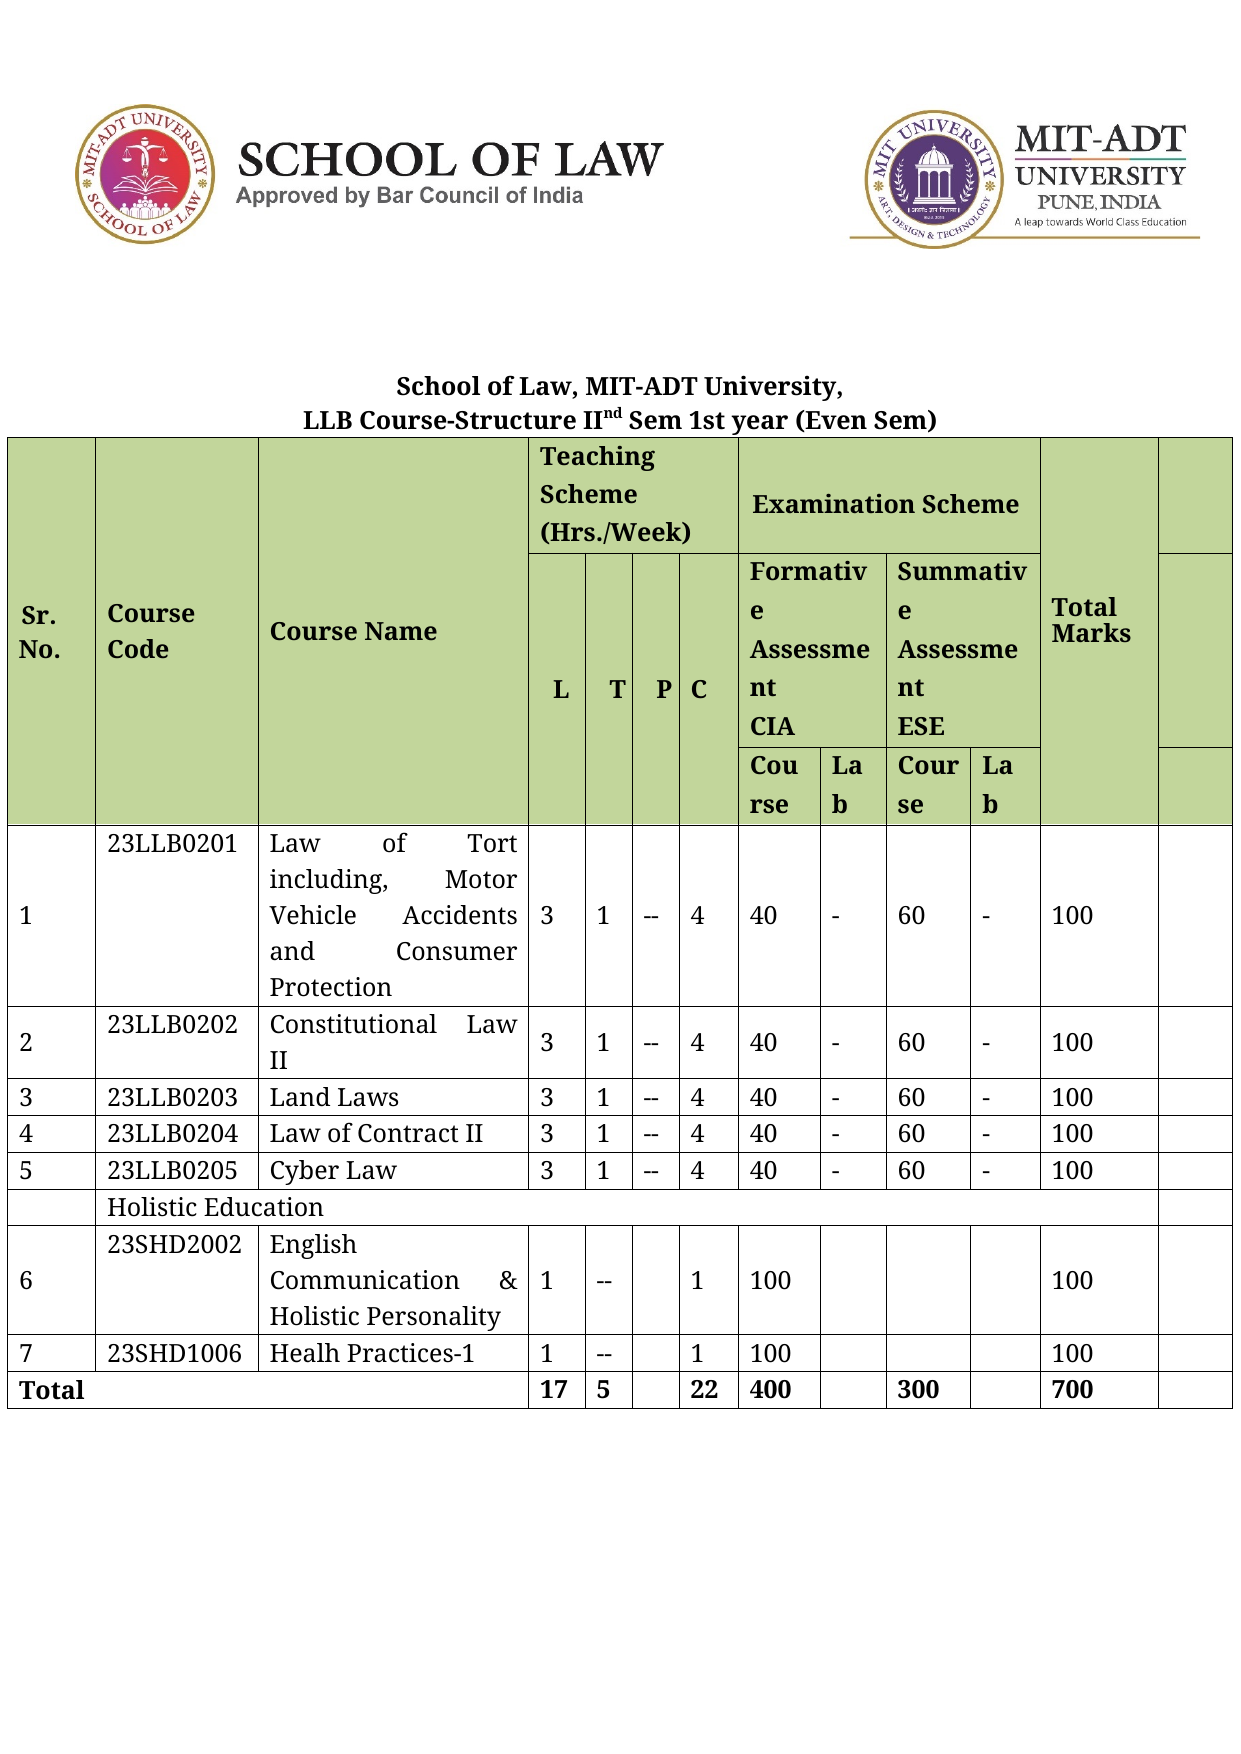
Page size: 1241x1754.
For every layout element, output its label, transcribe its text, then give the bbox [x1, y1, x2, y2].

table_cell Cyber Law [259, 1153, 528, 1189]
table_cell 100 [1041, 1335, 1158, 1371]
table_cell [821, 1226, 886, 1334]
table_cell [1159, 1226, 1232, 1334]
table_cell 100 [739, 1335, 820, 1371]
table_cell [887, 1335, 970, 1371]
table_cell - [821, 1079, 886, 1115]
table_header [1159, 438, 1232, 553]
table_cell 1 [586, 1007, 632, 1078]
table_cell 100 [1041, 1079, 1158, 1115]
table_cell 40 [739, 1007, 820, 1078]
table_cell C [680, 554, 738, 824]
table_cell [633, 1372, 679, 1408]
table_cell [1159, 748, 1232, 824]
table_cell 17 [529, 1372, 585, 1408]
table_cell [971, 1226, 1040, 1334]
table_cell -- [633, 1079, 679, 1115]
table_cell Land Laws [259, 1079, 528, 1115]
table_cell 40 [739, 1079, 820, 1115]
table_cell 23LLB0202 [96, 1007, 258, 1078]
text School of Law, MIT-ADT University, [75, 369, 1165, 403]
table_cell -- [633, 826, 679, 1006]
table_cell 40 [739, 826, 820, 1006]
table_cell 6 [8, 1226, 95, 1334]
text LLB Course-Structure IInd Sem 1st year (Even Sem) [75, 403, 1165, 437]
table_cell 1 [529, 1226, 585, 1334]
table_cell [887, 1226, 970, 1334]
table_cell 1 [586, 1153, 632, 1189]
table_cell [1159, 1079, 1232, 1115]
table_cell 100 [739, 1226, 820, 1334]
table_cell - [971, 1007, 1040, 1078]
table_cell Lab [821, 748, 886, 824]
table_cell L [529, 554, 585, 824]
table_cell 300 [887, 1372, 970, 1408]
table_cell 100 [1041, 1153, 1158, 1189]
table_cell 100 [1041, 1116, 1158, 1152]
table_header Examination Scheme [739, 438, 1040, 553]
table_cell Healh Practices-1 [259, 1335, 528, 1371]
table_cell [1159, 554, 1232, 747]
table_cell 4 [680, 1153, 738, 1189]
table_cell - [821, 1153, 886, 1189]
table_header Total Marks [1041, 438, 1158, 824]
table_cell [821, 1372, 886, 1408]
table_cell [1159, 1335, 1232, 1371]
table_cell 1 [680, 1226, 738, 1334]
table_cell 2 [8, 1007, 95, 1078]
table_cell - [971, 1079, 1040, 1115]
table_cell 7 [8, 1335, 95, 1371]
table_cell 23SHD2002 [96, 1226, 258, 1334]
table_cell Total [8, 1372, 528, 1408]
table_cell 5 [8, 1153, 95, 1189]
table_cell 23SHD1006 [96, 1335, 258, 1371]
table_cell [1159, 826, 1232, 1006]
table_cell [8, 1190, 95, 1225]
table_cell 23LLB0201 [96, 826, 258, 1006]
table_cell 23LLB0204 [96, 1116, 258, 1152]
table_cell [633, 1226, 679, 1334]
table_cell 22 [680, 1372, 738, 1408]
table_cell 3 [529, 1116, 585, 1152]
table_cell Formative Assessment CIA [739, 554, 886, 747]
table_cell 4 [680, 1007, 738, 1078]
table_cell [1159, 1153, 1232, 1189]
table_cell 3 [529, 1079, 585, 1115]
table_cell [971, 1335, 1040, 1371]
table_header Course Code [96, 438, 258, 824]
table_cell 60 [887, 1153, 970, 1189]
table_cell 23LLB0205 [96, 1153, 258, 1189]
table_cell 1 [586, 1116, 632, 1152]
table_cell 1 [8, 826, 95, 1006]
table_cell [821, 1335, 886, 1371]
table_cell 1 [680, 1335, 738, 1371]
table_cell 3 [529, 826, 585, 1006]
table_cell - [821, 826, 886, 1006]
table_cell - [971, 826, 1040, 1006]
table_cell English Communication & Holistic Personality [259, 1226, 528, 1334]
table_cell - [971, 1153, 1040, 1189]
table_cell [1159, 1190, 1232, 1225]
table_cell 4 [8, 1116, 95, 1152]
table_cell -- [586, 1335, 632, 1371]
table_cell -- [633, 1116, 679, 1152]
table_cell 400 [739, 1372, 820, 1408]
table_cell 100 [1041, 1007, 1158, 1078]
table_cell [1159, 1372, 1232, 1408]
table_cell T [586, 554, 632, 824]
table_cell Holistic Education [96, 1190, 1158, 1225]
table_header Teaching Scheme (Hrs./Week) [529, 438, 738, 553]
table_cell Law of Contract II [259, 1116, 528, 1152]
picture [75, 104, 1200, 249]
table_cell 4 [680, 826, 738, 1006]
table_header Course Name [259, 438, 528, 824]
table_cell 60 [887, 826, 970, 1006]
table_cell 60 [887, 1116, 970, 1152]
table_cell 3 [529, 1007, 585, 1078]
table_cell 40 [739, 1116, 820, 1152]
table_cell Constitutional Law II [259, 1007, 528, 1078]
table_cell 700 [1041, 1372, 1158, 1408]
table_cell [633, 1335, 679, 1371]
table_cell 4 [680, 1079, 738, 1115]
table_cell Law of Tort including, Motor Vehicle Accidents and Consumer Protection [259, 826, 528, 1006]
table_cell Course [887, 748, 970, 824]
table_cell P [633, 554, 679, 824]
table_cell [1159, 1007, 1232, 1078]
table_cell [1159, 1116, 1232, 1152]
table_cell - [821, 1116, 886, 1152]
table_cell 1 [586, 826, 632, 1006]
table_cell -- [633, 1153, 679, 1189]
table_cell 100 [1041, 826, 1158, 1006]
table_cell -- [586, 1226, 632, 1334]
table_cell 3 [8, 1079, 95, 1115]
table_header Sr. No. [8, 438, 95, 824]
table_cell Summative Assessment ESE [887, 554, 1040, 747]
table_cell 60 [887, 1007, 970, 1078]
table_cell 40 [739, 1153, 820, 1189]
table_cell - [971, 1116, 1040, 1152]
table_cell Lab [971, 748, 1040, 824]
table_cell Course [739, 748, 820, 824]
table_cell [971, 1372, 1040, 1408]
table_cell 3 [529, 1153, 585, 1189]
table_cell 1 [586, 1079, 632, 1115]
table_cell 60 [887, 1079, 970, 1115]
table_cell 23LLB0203 [96, 1079, 258, 1115]
table_cell 5 [586, 1372, 632, 1408]
table_cell - [821, 1007, 886, 1078]
table_cell 1 [529, 1335, 585, 1371]
table_cell 4 [680, 1116, 738, 1152]
table_cell 100 [1041, 1226, 1158, 1334]
table_cell -- [633, 1007, 679, 1078]
